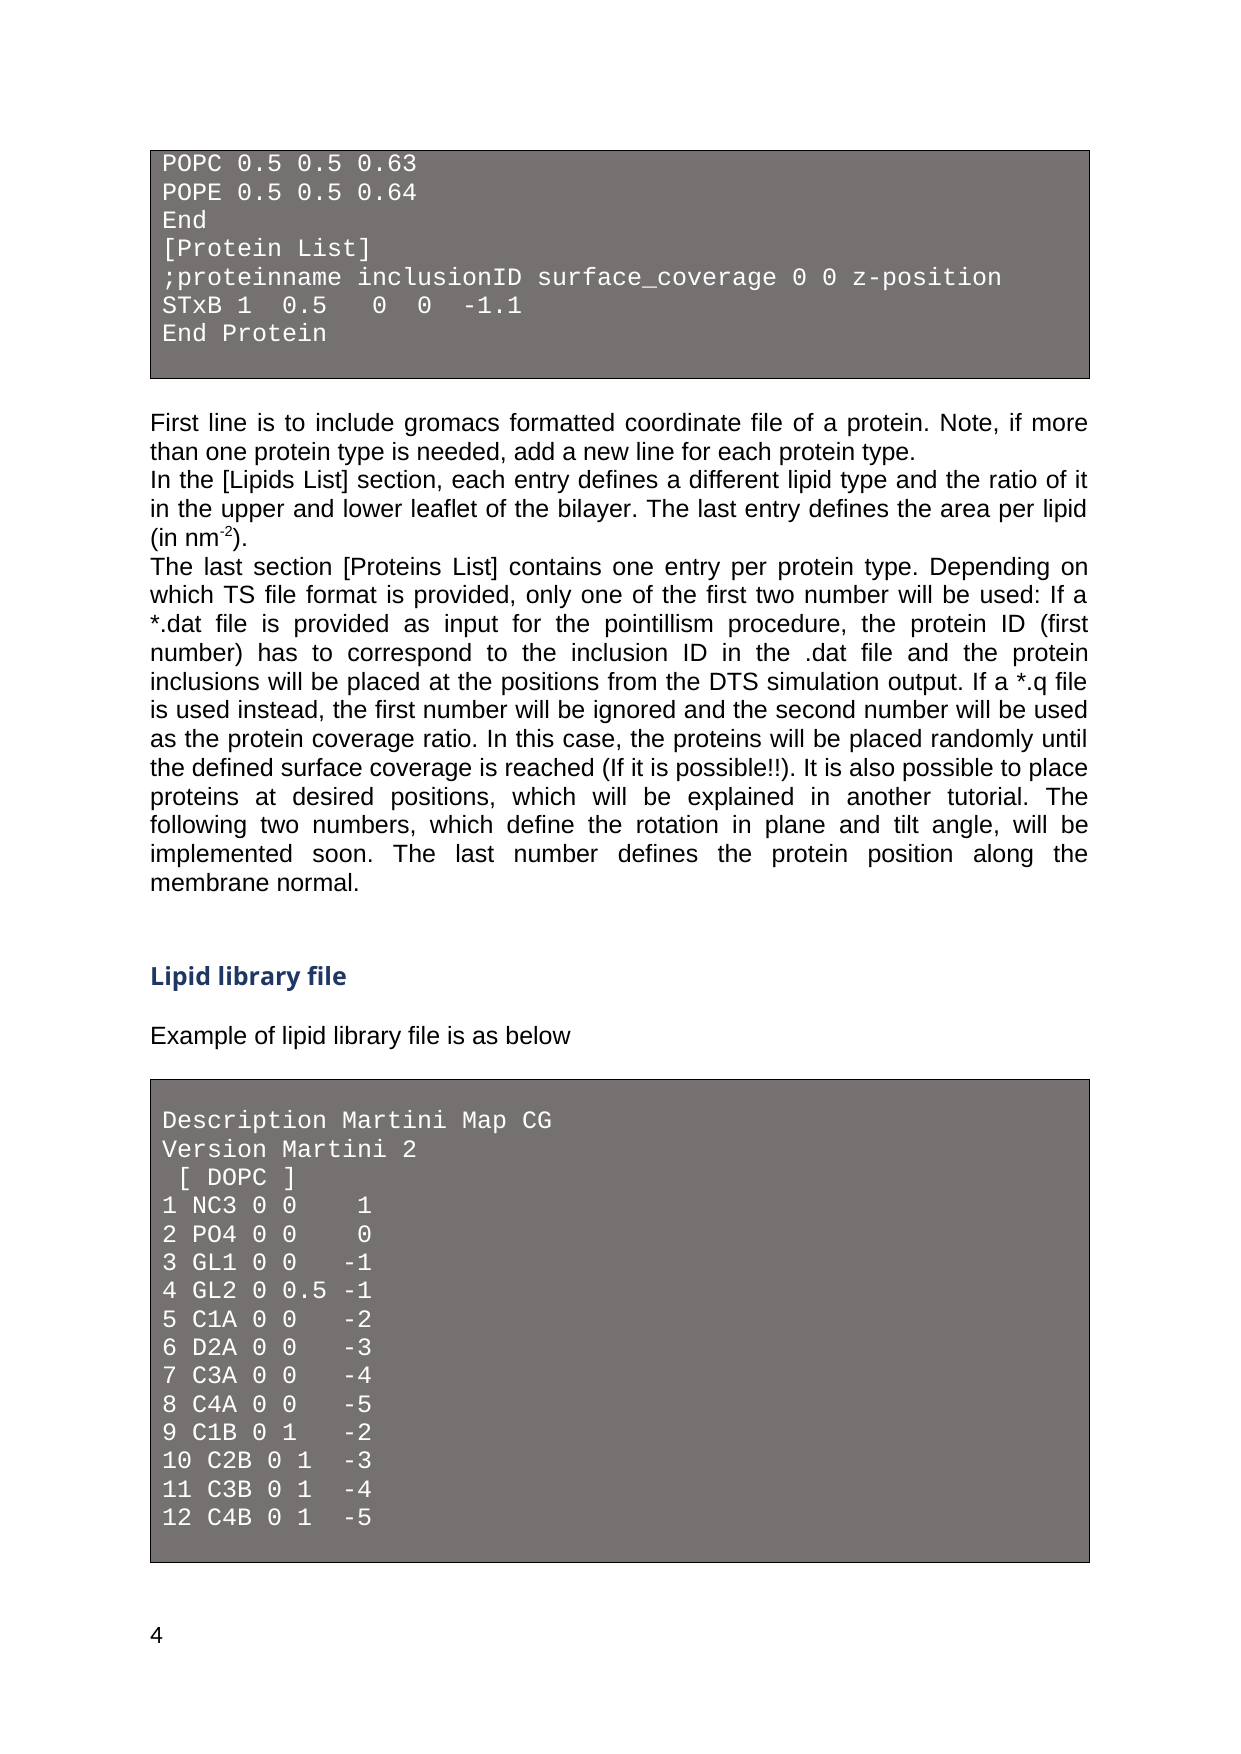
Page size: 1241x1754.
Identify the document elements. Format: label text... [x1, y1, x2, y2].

text The last section [Proteins List] contains one entry per protein type. Depending on which TS file format is provided, only one of the first two number will be used: If a *.dat file is provided as input for the pointillism procedure, the protein ID (first number) has to correspond to the inclusion ID in the .dat file and the protein inclusions will be placed at the positions from the DTS simulation output. If a *.q file is used instead, the first number will be ignored and the second number will be used as the protein coverage ratio. In this case, the proteins will be placed randomly until the defined surface coverage is reached (If it is possible!!). It is also possible to place proteins at desired positions, which will be explained in another tutorial. The following two numbers, which define the rotation in plane and tilt angle, will be implemented soon. The last number defines the protein position along the membrane normal. [150, 552, 1090, 897]
subtitle Lipid library file [150, 958, 1090, 992]
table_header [151, 151, 1089, 378]
text First line is to include gromacs formatted coordinate file of a protein. Note, if more than one protein type is needed, add a new line for each protein type. [150, 408, 1090, 465]
text Example of lipid library file is as below [150, 1021, 1090, 1050]
text In the [Lipids List] section, each entry defines a different lipid type and the ratio of it in the upper and lower leaflet of the bilayer. The last entry defines the area per lipid (in nm-2). [150, 465, 1090, 552]
table_header Description Martini Map CG Version Martini 2 [ DOPC ] 1 NC3 0 0 1 2 PO4 0 0 0 3 GL1 0 0 -1 4 GL2 0 0.5 -1 5 C1A 0 0 -2 6 D2A 0 0 -3 7 C3A 0 0 -4 8 C4A 0 0 -5 9 C1B 0 1 -2 10 C2B 0 1 -3 11 C3B 0 1 -4 12 C4B 0 1 -5 [151, 1080, 1089, 1562]
